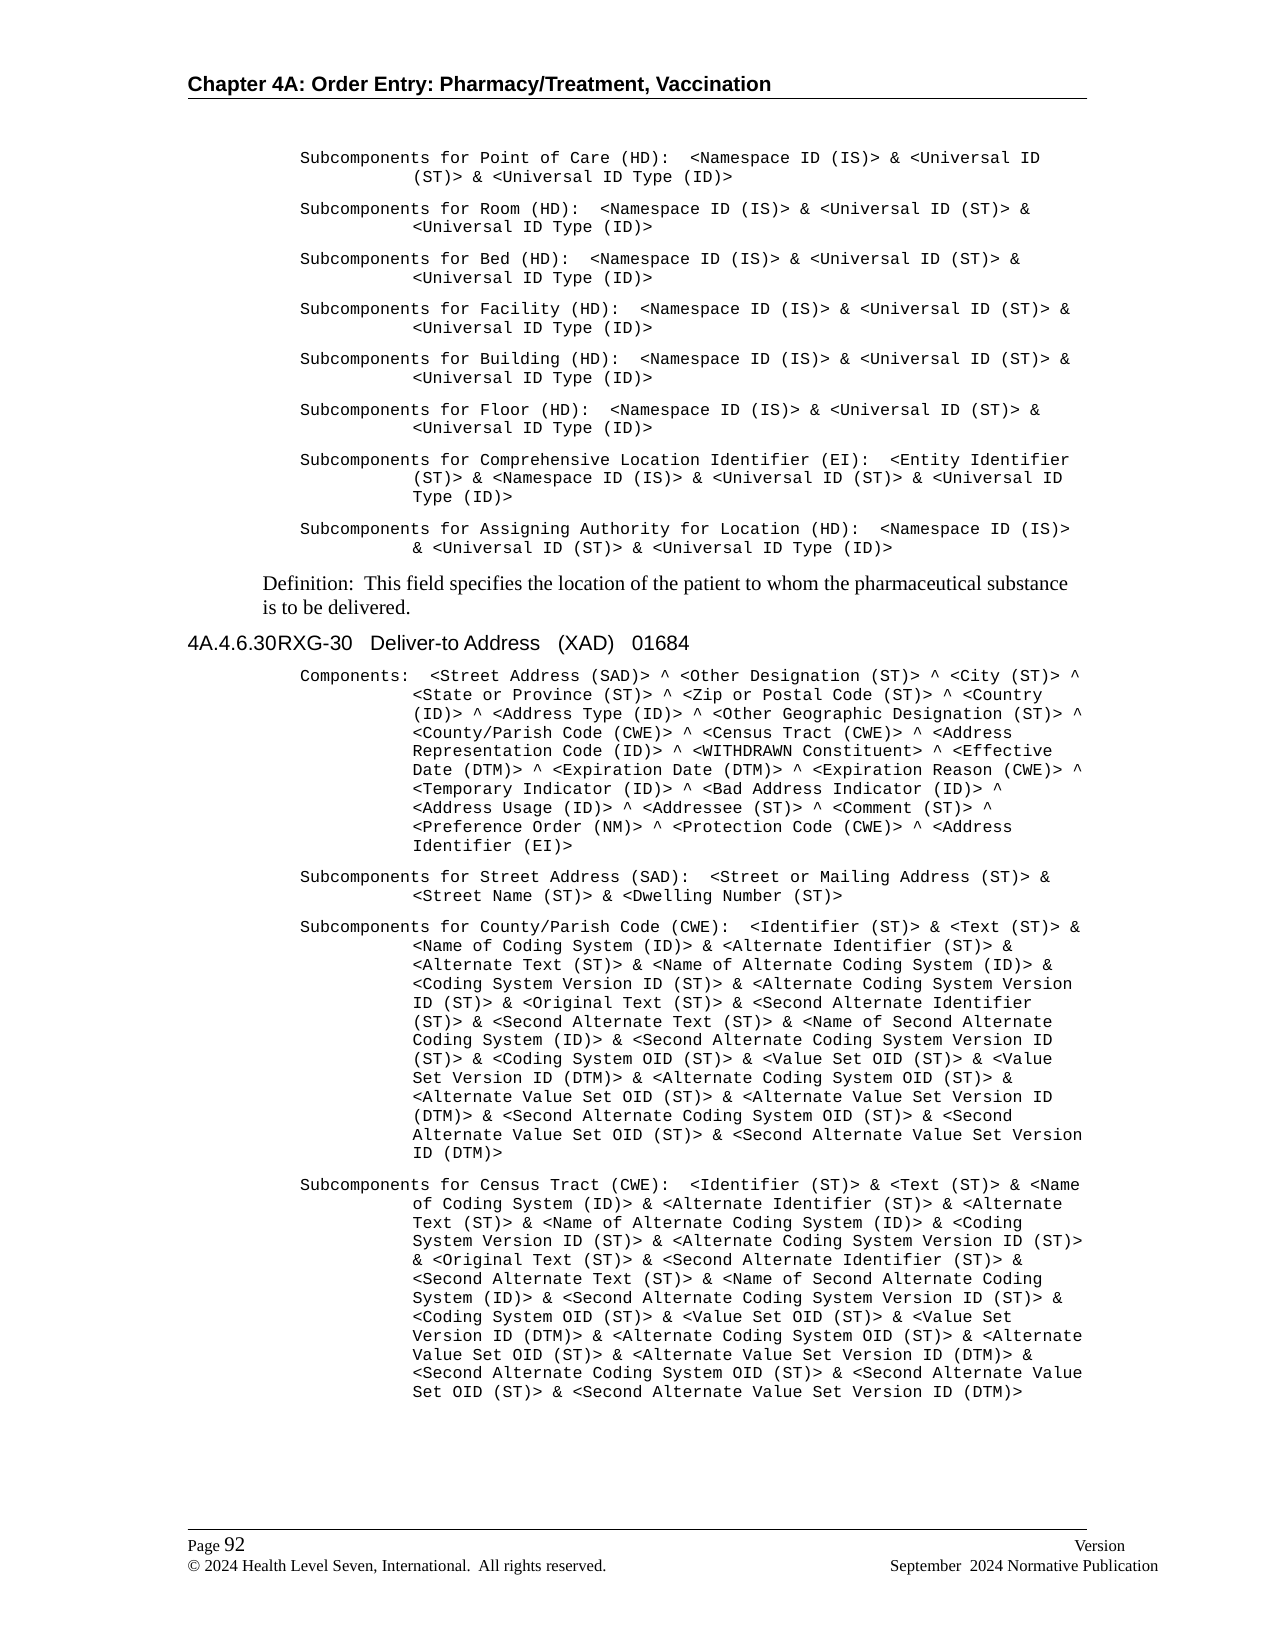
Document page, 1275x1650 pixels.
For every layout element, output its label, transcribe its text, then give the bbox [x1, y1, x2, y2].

text Subcomponents for Bed (HD): <Namespace ID (IS)> & <Universal ID (ST)> & <Universal ID Type (ID)> [300, 250, 1087, 288]
text Subcomponents for Room (HD): <Namespace ID (IS)> & <Universal ID (ST)> & <Universal ID Type (ID)> [300, 200, 1087, 238]
text Subcomponents for Census Tract (CWE): <Identifier (ST)> & <Text (ST)> & <Name of Coding System (ID)> & <Alternate Identifier (ST)> & <Alternate Text (ST)> & <Name of Alternate Coding System (ID)> & <Coding System Version ID (ST)> & <Alternate Coding System Version ID (ST)> & <Original Text (ST)> & <Second Alternate Identifier (ST)> & <Second Alternate Text (ST)> & <Name of Second Alternate Coding System (ID)> & <Second Alternate Coding System Version ID (ST)> & <Coding System OID (ST)> & <Value Set OID (ST)> & <Value Set Version ID (DTM)> & <Alternate Coding System OID (ST)> & <Alternate Value Set OID (ST)> & <Alternate Value Set Version ID (DTM)> & <Second Alternate Coding System OID (ST)> & <Second Alternate Value Set OID (ST)> & <Second Alternate Value Set Version ID (DTM)> [300, 1176, 1087, 1403]
text Subcomponents for Building (HD): <Namespace ID (IS)> & <Universal ID (ST)> & <Universal ID Type (ID)> [300, 351, 1087, 388]
text Subcomponents for Floor (HD): <Namespace ID (IS)> & <Universal ID (ST)> & <Universal ID Type (ID)> [300, 401, 1087, 439]
text Subcomponents for Assigning Authority for Location (HD): <Namespace ID (IS)> & <Universal ID (ST)> & <Universal ID Type (ID)> [300, 520, 1087, 558]
text Subcomponents for County/Parish Code (CWE): <Identifier (ST)> & <Text (ST)> & <Name of Coding System (ID)> & <Alternate Identifier (ST)> & <Alternate Text (ST)> & <Name of Alternate Coding System (ID)> & <Coding System Version ID (ST)> & <Alternate Coding System Version ID (ST)> & <Original Text (ST)> & <Second Alternate Identifier (ST)> & <Second Alternate Text (ST)> & <Name of Second Alternate Coding System (ID)> & <Second Alternate Coding System Version ID (ST)> & <Coding System OID (ST)> & <Value Set OID (ST)> & <Value Set Version ID (DTM)> & <Alternate Coding System OID (ST)> & <Alternate Value Set OID (ST)> & <Alternate Value Set Version ID (DTM)> & <Second Alternate Coding System OID (ST)> & <Second Alternate Value Set OID (ST)> & <Second Alternate Value Set Version ID (DTM)> [300, 919, 1087, 1164]
subtitle RXG-30 Deliver-to Address (XAD) 01684 [187, 631, 1087, 655]
text Definition: This field specifies the location of the patient to whom the pharmaceutical substance is to be delivered. [262, 571, 1087, 619]
text Subcomponents for Comprehensive Location Identifier (EI): <Entity Identifier (ST)> & <Namespace ID (IS)> & <Universal ID (ST)> & <Universal ID Type (ID)> [300, 451, 1087, 508]
text Components: <Street Address (SAD)> ^ <Other Designation (ST)> ^ <City (ST)> ^ <State or Province (ST)> ^ <Zip or Postal Code (ST)> ^ <Country (ID)> ^ <Address Type (ID)> ^ <Other Geographic Designation (ST)> ^ <County/Parish Code (CWE)> ^ <Census Tract (CWE)> ^ <Address Representation Code (ID)> ^ <WITHDRAWN Constituent> ^ <Effective Date (DTM)> ^ <Expiration Date (DTM)> ^ <Expiration Reason (CWE)> ^ <Temporary Indicator (ID)> ^ <Bad Address Indicator (ID)> ^ <Address Usage (ID)> ^ <Addressee (ST)> ^ <Comment (ST)> ^ <Preference Order (NM)> ^ <Protection Code (CWE)> ^ <Address Identifier (EI)> [300, 668, 1087, 856]
text Subcomponents for Facility (HD): <Namespace ID (IS)> & <Universal ID (ST)> & <Universal ID Type (ID)> [300, 301, 1087, 338]
text Subcomponents for Street Address (SAD): <Street or Mailing Address (ST)> & <Street Name (ST)> & <Dwelling Number (ST)> [300, 869, 1087, 906]
text Subcomponents for Point of Care (HD): <Namespace ID (IS)> & <Universal ID (ST)> & <Universal ID Type (ID)> [300, 150, 1087, 188]
